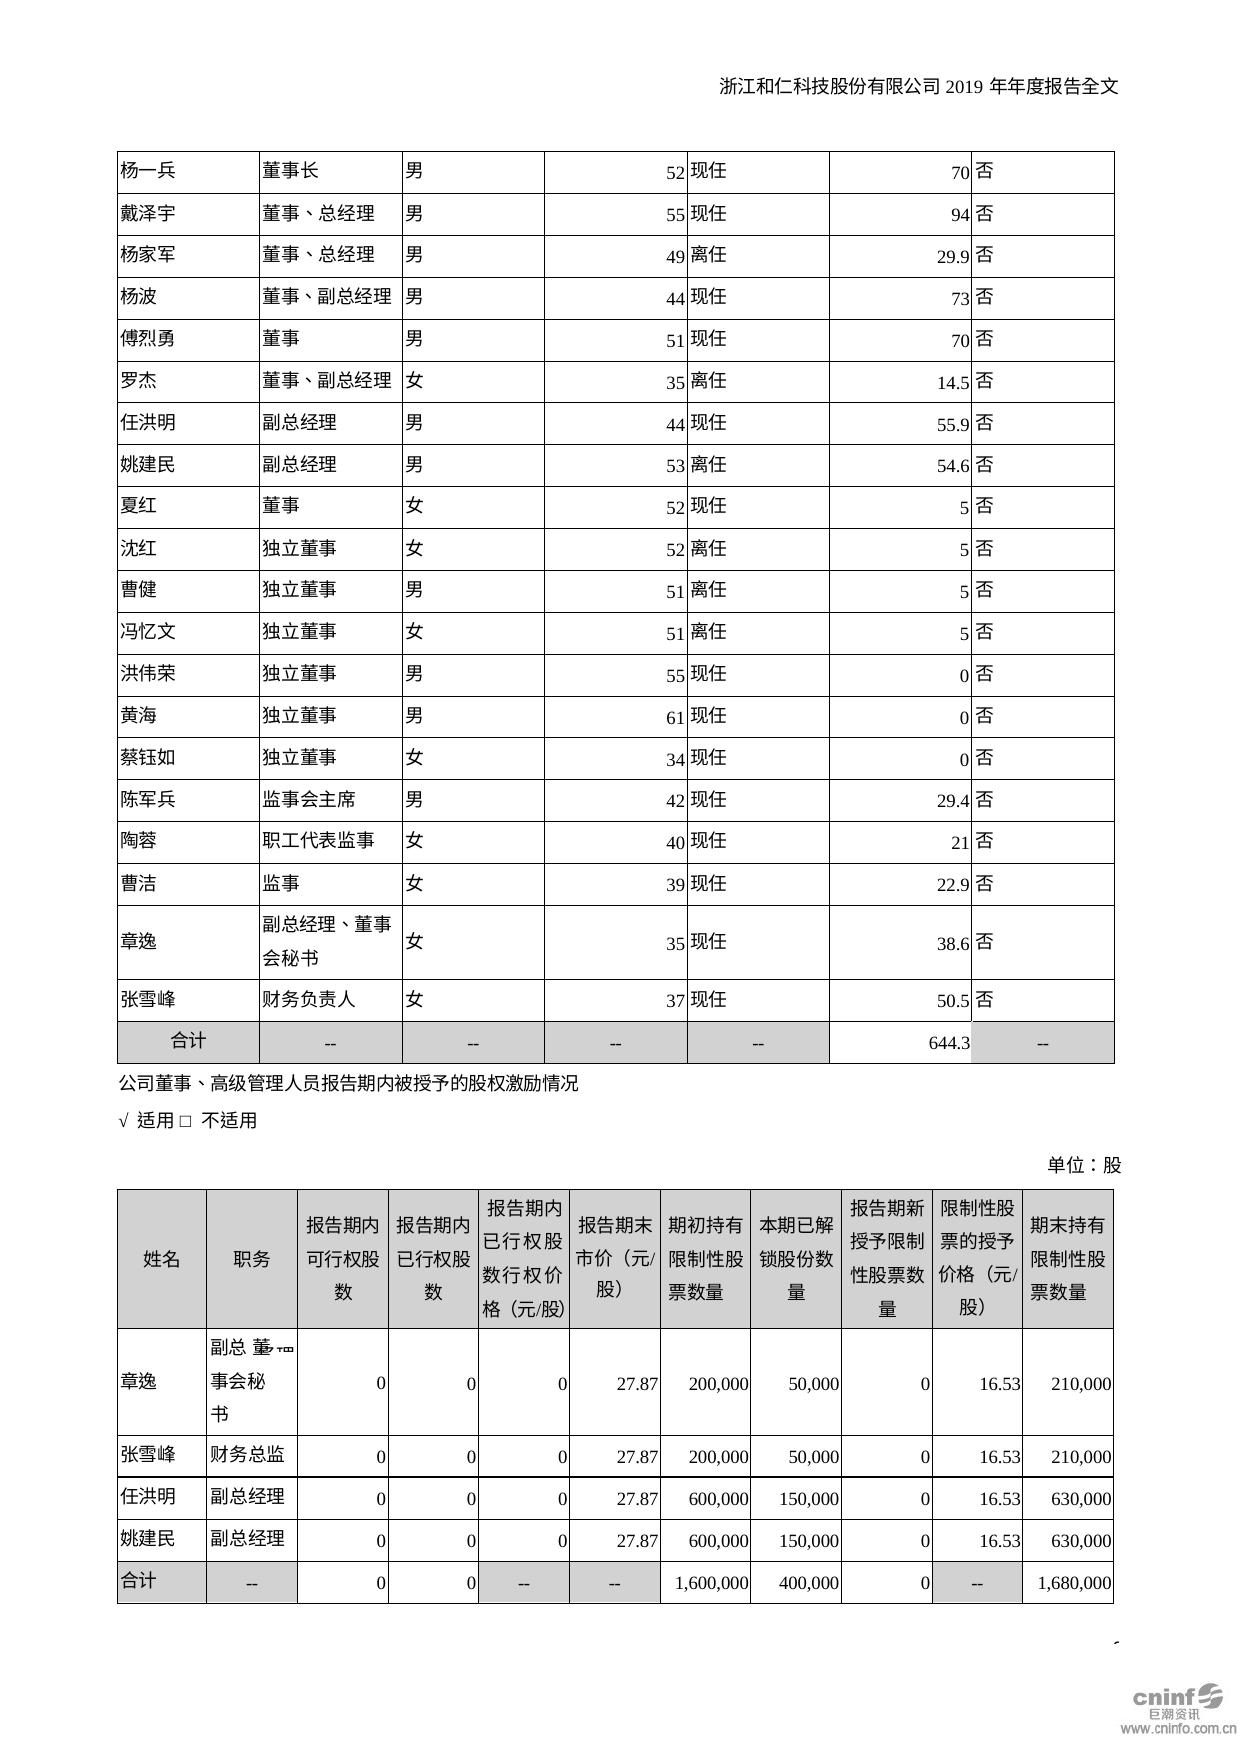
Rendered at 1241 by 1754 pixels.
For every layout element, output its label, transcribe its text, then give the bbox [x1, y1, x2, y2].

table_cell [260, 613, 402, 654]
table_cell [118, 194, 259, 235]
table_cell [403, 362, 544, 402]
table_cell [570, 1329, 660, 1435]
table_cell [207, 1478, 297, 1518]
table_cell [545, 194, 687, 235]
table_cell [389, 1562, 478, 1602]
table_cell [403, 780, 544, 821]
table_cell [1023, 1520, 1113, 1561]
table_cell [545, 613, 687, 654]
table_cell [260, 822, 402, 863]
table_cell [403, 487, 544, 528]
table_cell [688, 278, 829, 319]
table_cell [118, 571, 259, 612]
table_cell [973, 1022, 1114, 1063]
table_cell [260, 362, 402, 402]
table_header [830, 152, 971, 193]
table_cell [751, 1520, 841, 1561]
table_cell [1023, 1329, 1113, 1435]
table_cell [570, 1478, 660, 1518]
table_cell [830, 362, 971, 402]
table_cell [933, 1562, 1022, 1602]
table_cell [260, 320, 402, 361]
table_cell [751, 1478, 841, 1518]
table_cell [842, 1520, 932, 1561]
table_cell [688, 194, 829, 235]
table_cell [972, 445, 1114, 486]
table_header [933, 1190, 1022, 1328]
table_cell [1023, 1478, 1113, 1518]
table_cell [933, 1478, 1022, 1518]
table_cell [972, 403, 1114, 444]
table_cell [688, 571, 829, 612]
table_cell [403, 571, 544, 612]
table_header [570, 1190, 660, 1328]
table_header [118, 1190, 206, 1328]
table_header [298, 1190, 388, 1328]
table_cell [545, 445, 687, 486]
text 公司董事、高级管理人员报告期内被授予的股权激励情况 [118, 1070, 587, 1095]
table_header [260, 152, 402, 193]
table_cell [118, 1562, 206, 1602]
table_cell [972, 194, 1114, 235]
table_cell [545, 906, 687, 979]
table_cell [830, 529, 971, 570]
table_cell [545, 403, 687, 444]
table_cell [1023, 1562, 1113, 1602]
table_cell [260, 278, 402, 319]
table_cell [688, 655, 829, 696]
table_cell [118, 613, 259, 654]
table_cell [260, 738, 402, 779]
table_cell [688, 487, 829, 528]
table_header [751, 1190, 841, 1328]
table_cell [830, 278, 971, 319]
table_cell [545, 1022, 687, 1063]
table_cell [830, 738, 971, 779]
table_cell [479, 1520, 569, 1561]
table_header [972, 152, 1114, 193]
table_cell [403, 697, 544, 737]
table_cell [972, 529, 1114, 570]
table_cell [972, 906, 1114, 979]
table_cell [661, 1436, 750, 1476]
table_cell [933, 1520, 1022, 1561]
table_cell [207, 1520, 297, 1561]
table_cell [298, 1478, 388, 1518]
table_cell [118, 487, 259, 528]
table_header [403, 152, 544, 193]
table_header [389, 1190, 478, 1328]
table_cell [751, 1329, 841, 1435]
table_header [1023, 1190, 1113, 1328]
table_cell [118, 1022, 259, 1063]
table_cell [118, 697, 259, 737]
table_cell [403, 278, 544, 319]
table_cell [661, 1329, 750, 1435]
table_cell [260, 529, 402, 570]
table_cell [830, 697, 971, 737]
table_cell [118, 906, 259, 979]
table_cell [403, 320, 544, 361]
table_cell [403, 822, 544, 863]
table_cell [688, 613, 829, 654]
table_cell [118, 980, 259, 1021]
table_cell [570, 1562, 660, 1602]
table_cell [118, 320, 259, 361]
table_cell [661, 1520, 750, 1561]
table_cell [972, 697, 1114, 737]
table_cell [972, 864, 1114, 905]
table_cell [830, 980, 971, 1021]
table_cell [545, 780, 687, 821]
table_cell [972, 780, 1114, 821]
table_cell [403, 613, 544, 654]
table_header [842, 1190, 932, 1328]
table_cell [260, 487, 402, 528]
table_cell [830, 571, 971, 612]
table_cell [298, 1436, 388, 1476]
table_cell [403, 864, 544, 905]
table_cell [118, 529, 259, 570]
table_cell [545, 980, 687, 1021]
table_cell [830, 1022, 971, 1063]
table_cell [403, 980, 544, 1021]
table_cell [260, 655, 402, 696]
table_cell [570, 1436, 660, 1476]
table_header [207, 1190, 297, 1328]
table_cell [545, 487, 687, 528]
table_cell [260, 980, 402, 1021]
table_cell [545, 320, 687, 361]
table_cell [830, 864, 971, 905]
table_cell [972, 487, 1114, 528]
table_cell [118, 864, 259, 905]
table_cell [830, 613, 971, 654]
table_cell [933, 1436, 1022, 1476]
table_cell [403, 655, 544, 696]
text √ 适用 □ 不适用 [118, 1107, 587, 1133]
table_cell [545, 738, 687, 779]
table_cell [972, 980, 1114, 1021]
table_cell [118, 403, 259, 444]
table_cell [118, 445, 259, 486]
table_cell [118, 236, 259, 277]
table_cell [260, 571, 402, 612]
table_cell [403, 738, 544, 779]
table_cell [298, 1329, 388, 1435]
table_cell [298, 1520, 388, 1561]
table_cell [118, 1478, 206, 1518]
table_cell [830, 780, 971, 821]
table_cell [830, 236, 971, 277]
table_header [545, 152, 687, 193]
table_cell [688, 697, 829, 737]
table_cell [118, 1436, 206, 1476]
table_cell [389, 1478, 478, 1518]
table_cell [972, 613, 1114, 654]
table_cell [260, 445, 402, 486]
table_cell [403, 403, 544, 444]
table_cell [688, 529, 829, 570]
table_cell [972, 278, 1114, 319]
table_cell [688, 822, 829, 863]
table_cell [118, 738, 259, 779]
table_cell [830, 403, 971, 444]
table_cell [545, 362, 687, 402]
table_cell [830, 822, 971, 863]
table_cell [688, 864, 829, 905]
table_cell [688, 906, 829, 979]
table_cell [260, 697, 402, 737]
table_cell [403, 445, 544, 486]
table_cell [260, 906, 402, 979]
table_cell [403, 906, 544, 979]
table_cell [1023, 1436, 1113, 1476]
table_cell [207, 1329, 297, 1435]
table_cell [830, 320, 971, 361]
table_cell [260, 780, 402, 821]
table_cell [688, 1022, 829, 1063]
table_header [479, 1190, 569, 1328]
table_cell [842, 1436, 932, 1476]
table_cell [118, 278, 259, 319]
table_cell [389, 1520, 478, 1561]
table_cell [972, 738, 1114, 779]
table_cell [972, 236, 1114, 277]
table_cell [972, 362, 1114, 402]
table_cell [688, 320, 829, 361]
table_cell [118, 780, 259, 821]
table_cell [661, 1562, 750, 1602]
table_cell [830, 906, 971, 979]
text 单位：股 [1047, 1152, 1240, 1178]
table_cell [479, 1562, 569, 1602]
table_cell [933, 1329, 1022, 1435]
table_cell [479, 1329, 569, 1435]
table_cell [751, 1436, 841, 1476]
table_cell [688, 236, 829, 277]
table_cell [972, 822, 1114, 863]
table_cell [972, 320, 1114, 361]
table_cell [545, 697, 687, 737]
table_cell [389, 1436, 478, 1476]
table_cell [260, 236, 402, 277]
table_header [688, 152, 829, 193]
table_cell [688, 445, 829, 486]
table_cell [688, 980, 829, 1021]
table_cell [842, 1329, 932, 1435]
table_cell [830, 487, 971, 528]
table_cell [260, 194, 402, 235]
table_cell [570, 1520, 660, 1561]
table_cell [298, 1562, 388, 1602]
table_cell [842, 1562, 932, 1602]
picture [1115, 1680, 1240, 1737]
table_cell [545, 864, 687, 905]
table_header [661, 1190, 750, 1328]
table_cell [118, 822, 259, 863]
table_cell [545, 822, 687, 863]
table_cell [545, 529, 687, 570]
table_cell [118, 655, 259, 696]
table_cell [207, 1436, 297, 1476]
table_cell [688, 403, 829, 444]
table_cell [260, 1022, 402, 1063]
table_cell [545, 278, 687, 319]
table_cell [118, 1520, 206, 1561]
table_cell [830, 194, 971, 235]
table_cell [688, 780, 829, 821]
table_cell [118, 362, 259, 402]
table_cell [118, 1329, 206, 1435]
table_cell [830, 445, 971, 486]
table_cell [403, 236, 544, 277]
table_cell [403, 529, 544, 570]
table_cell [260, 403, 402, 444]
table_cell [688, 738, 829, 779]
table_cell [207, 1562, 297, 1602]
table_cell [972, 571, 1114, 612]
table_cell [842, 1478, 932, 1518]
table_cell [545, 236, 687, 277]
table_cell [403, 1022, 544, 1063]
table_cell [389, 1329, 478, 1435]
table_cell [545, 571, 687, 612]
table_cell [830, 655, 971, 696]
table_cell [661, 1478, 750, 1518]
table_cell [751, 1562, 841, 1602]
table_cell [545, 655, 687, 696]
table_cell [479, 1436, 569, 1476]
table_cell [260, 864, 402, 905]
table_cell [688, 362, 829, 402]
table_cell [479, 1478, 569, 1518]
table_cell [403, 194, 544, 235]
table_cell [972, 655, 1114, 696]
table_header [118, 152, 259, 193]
